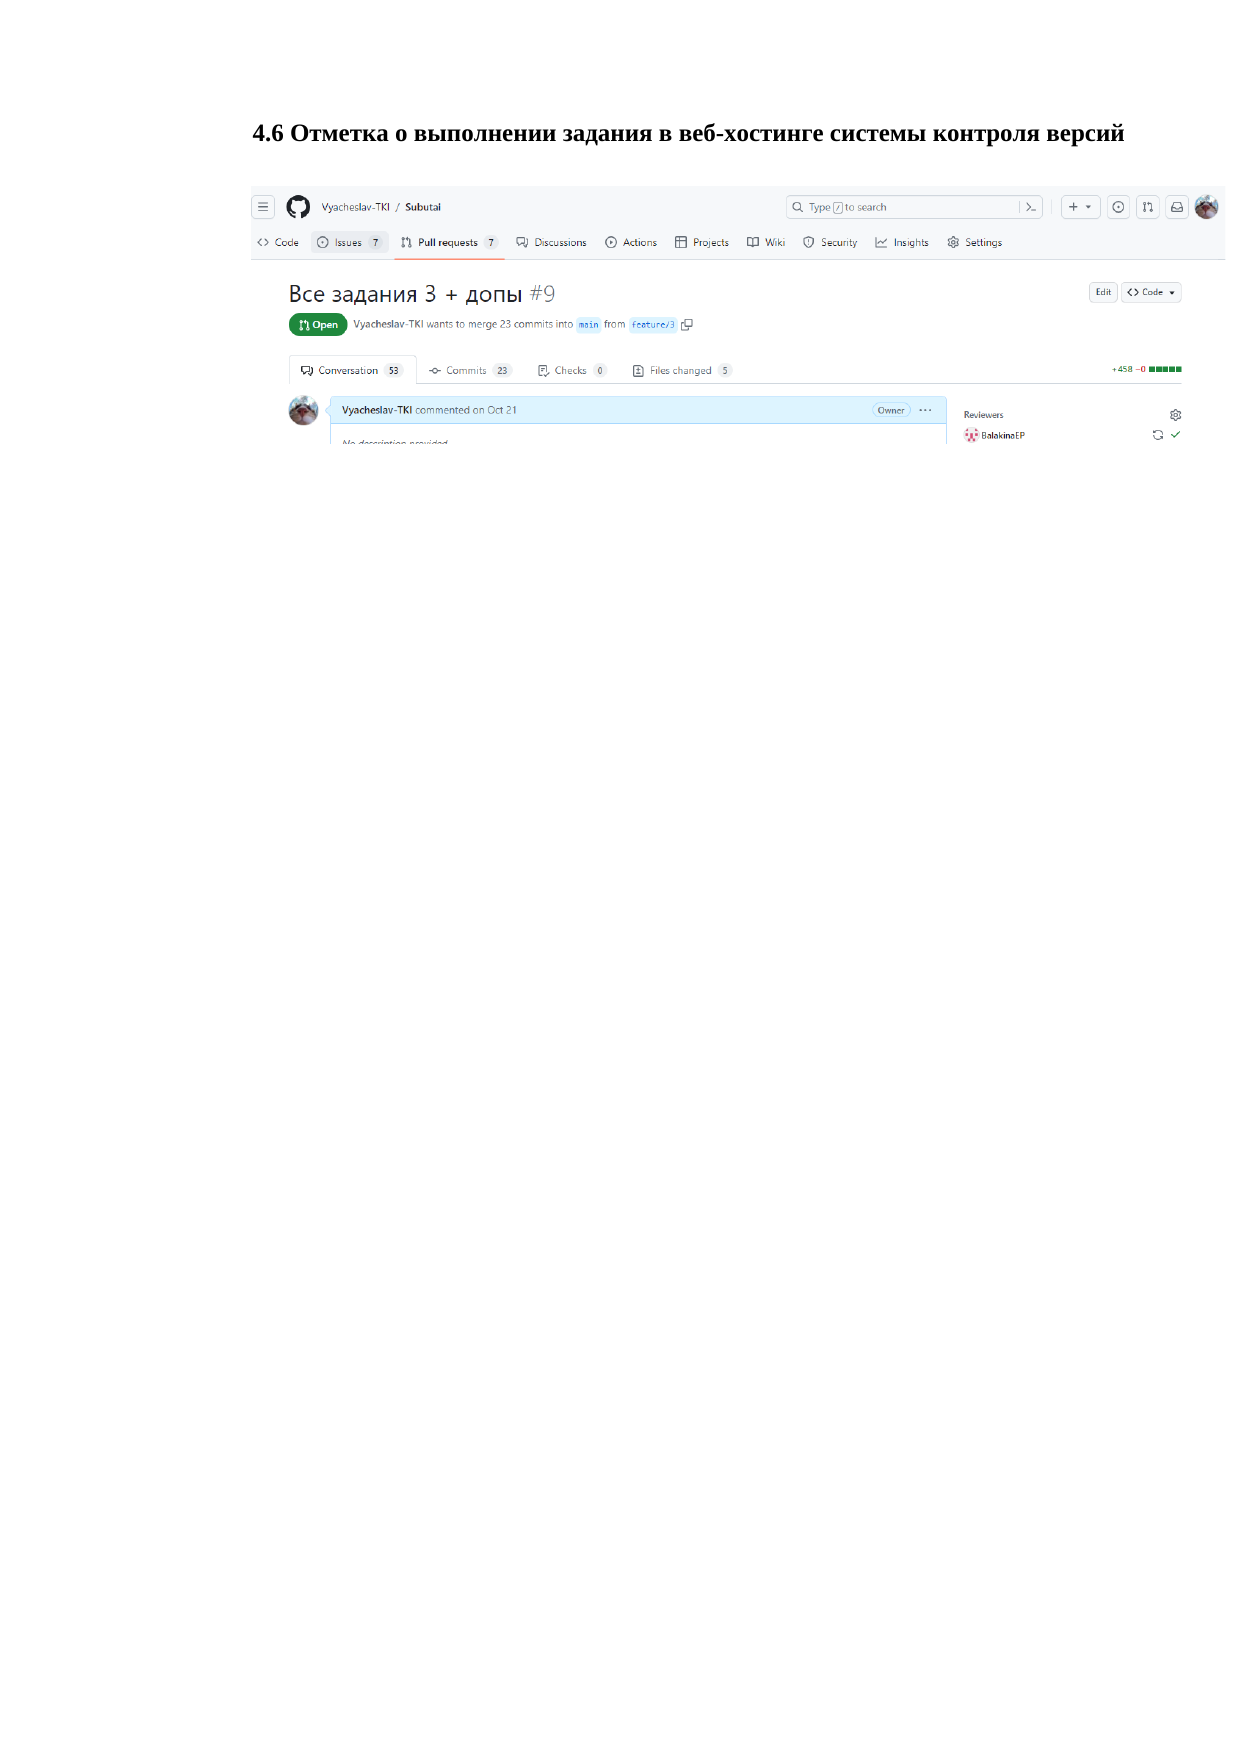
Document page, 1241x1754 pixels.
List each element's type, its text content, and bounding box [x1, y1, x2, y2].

text Отметка о выполнении задания в веб-хостинге системы контроля версий [252, 118, 1152, 147]
picture [251, 186, 1226, 444]
